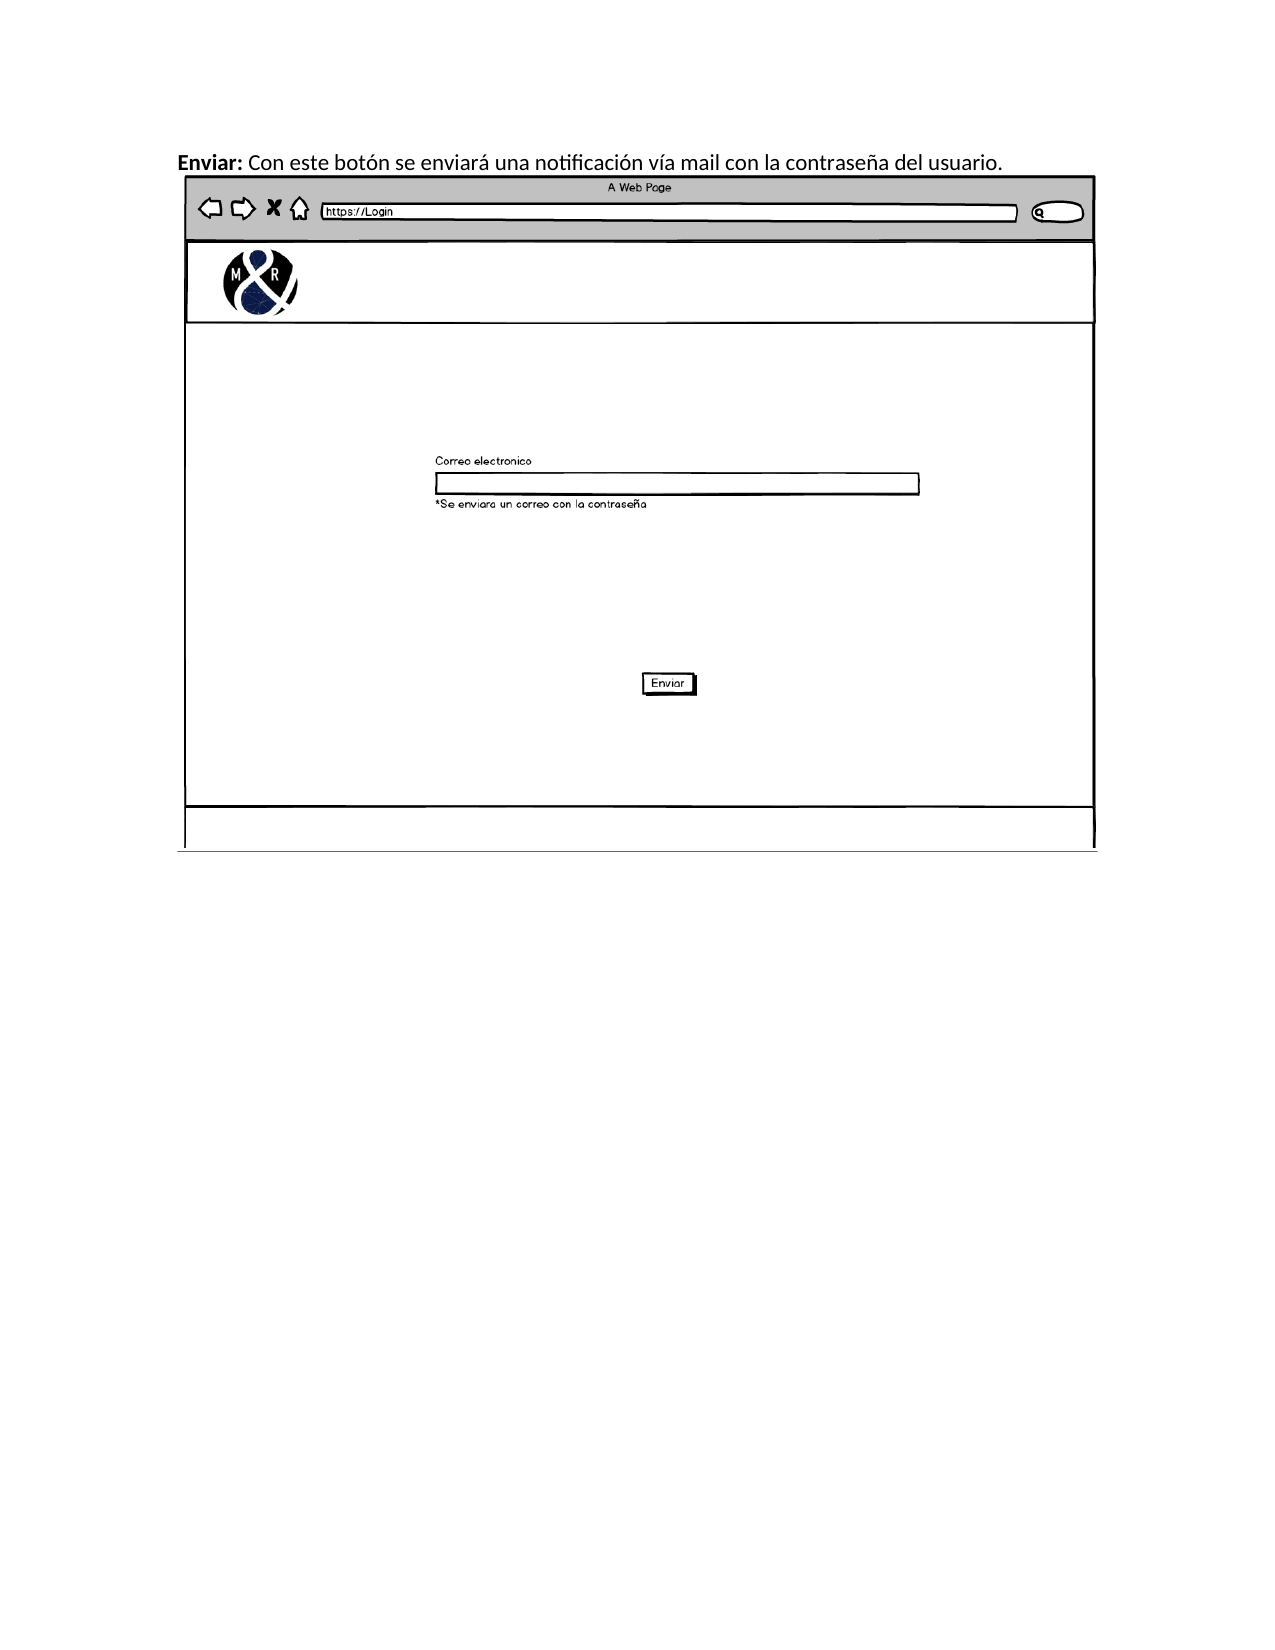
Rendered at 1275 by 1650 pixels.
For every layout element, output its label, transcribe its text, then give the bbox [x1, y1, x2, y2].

picture [177, 175, 1098, 852]
text Enviar: Con este botón se enviará una notificación vía mail con la contraseña del usuario. [177, 148, 1098, 175]
